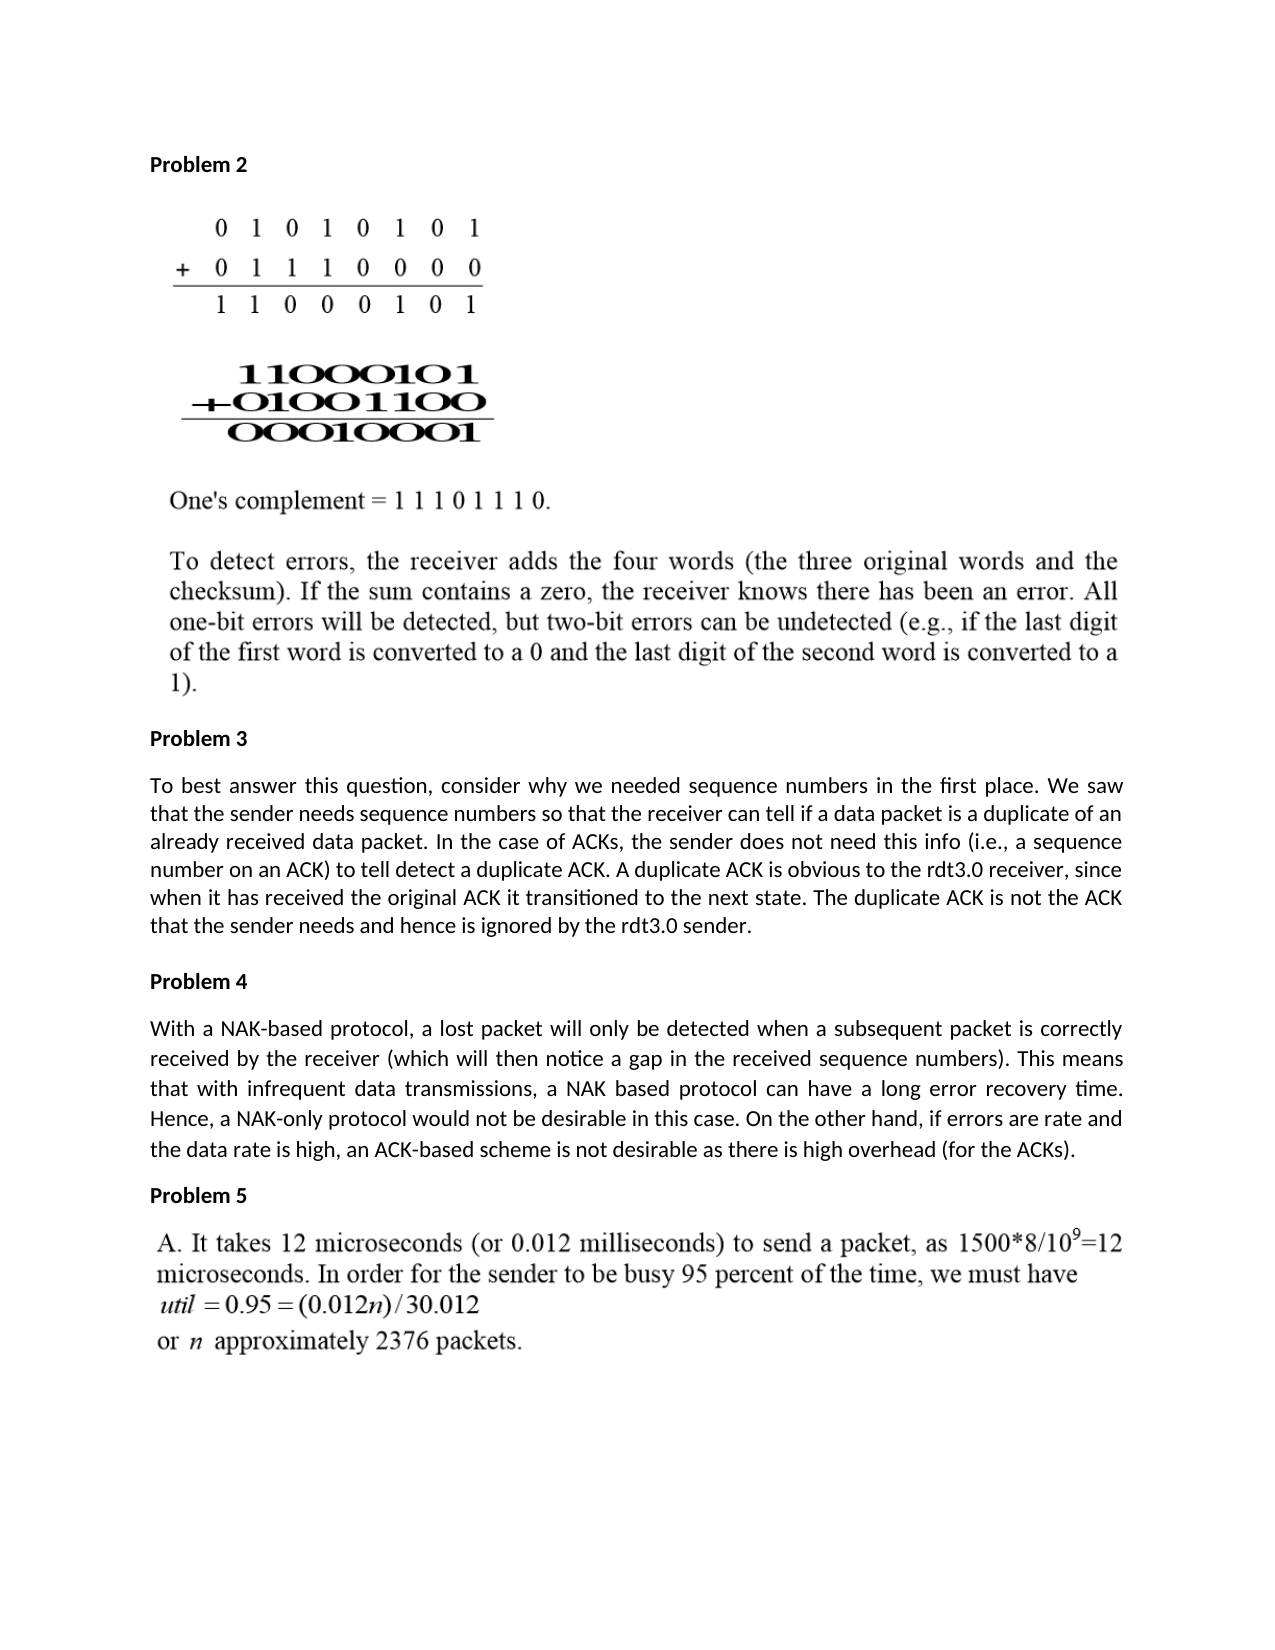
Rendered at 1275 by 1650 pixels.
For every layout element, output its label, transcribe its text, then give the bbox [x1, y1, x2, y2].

text Problem 3 [150, 724, 1125, 752]
text Problem 4 [150, 967, 1125, 995]
text Problem 5 [150, 1182, 1125, 1210]
text With a NAK-based protocol, a lost packet will only be detected when a subsequent packet is correctly received by the receiver (which will then notice a gap in the received sequence numbers). This means that with infrequent data transmissions, a NAK based protocol can have a long error recovery time. Hence, a NAK-only protocol would not be desirable in this case. On the other hand, if errors are rate and the data rate is high, an ACK-based scheme is not desirable as there is high overhead (for the ACKs). [150, 1014, 1125, 1163]
text To best answer this question, consider why we needed sequence numbers in the first place. We saw that the sender needs sequence numbers so that the receiver can tell if a data packet is a duplicate of an already received data packet. In the case of ACKs, the sender does not need this info (i.e., a sequence number on an ACK) to tell detect a duplicate ACK. A duplicate ACK is obvious to the rdt3.0 receiver, since when it has received the original ACK it transitioned to the next state. The duplicate ACK is not the ACK that the sender needs and hence is ignored by the rdt3.0 sender. [150, 771, 1125, 939]
picture [150, 1228, 1125, 1357]
picture [150, 196, 1125, 706]
text Problem 2 [150, 150, 1125, 178]
